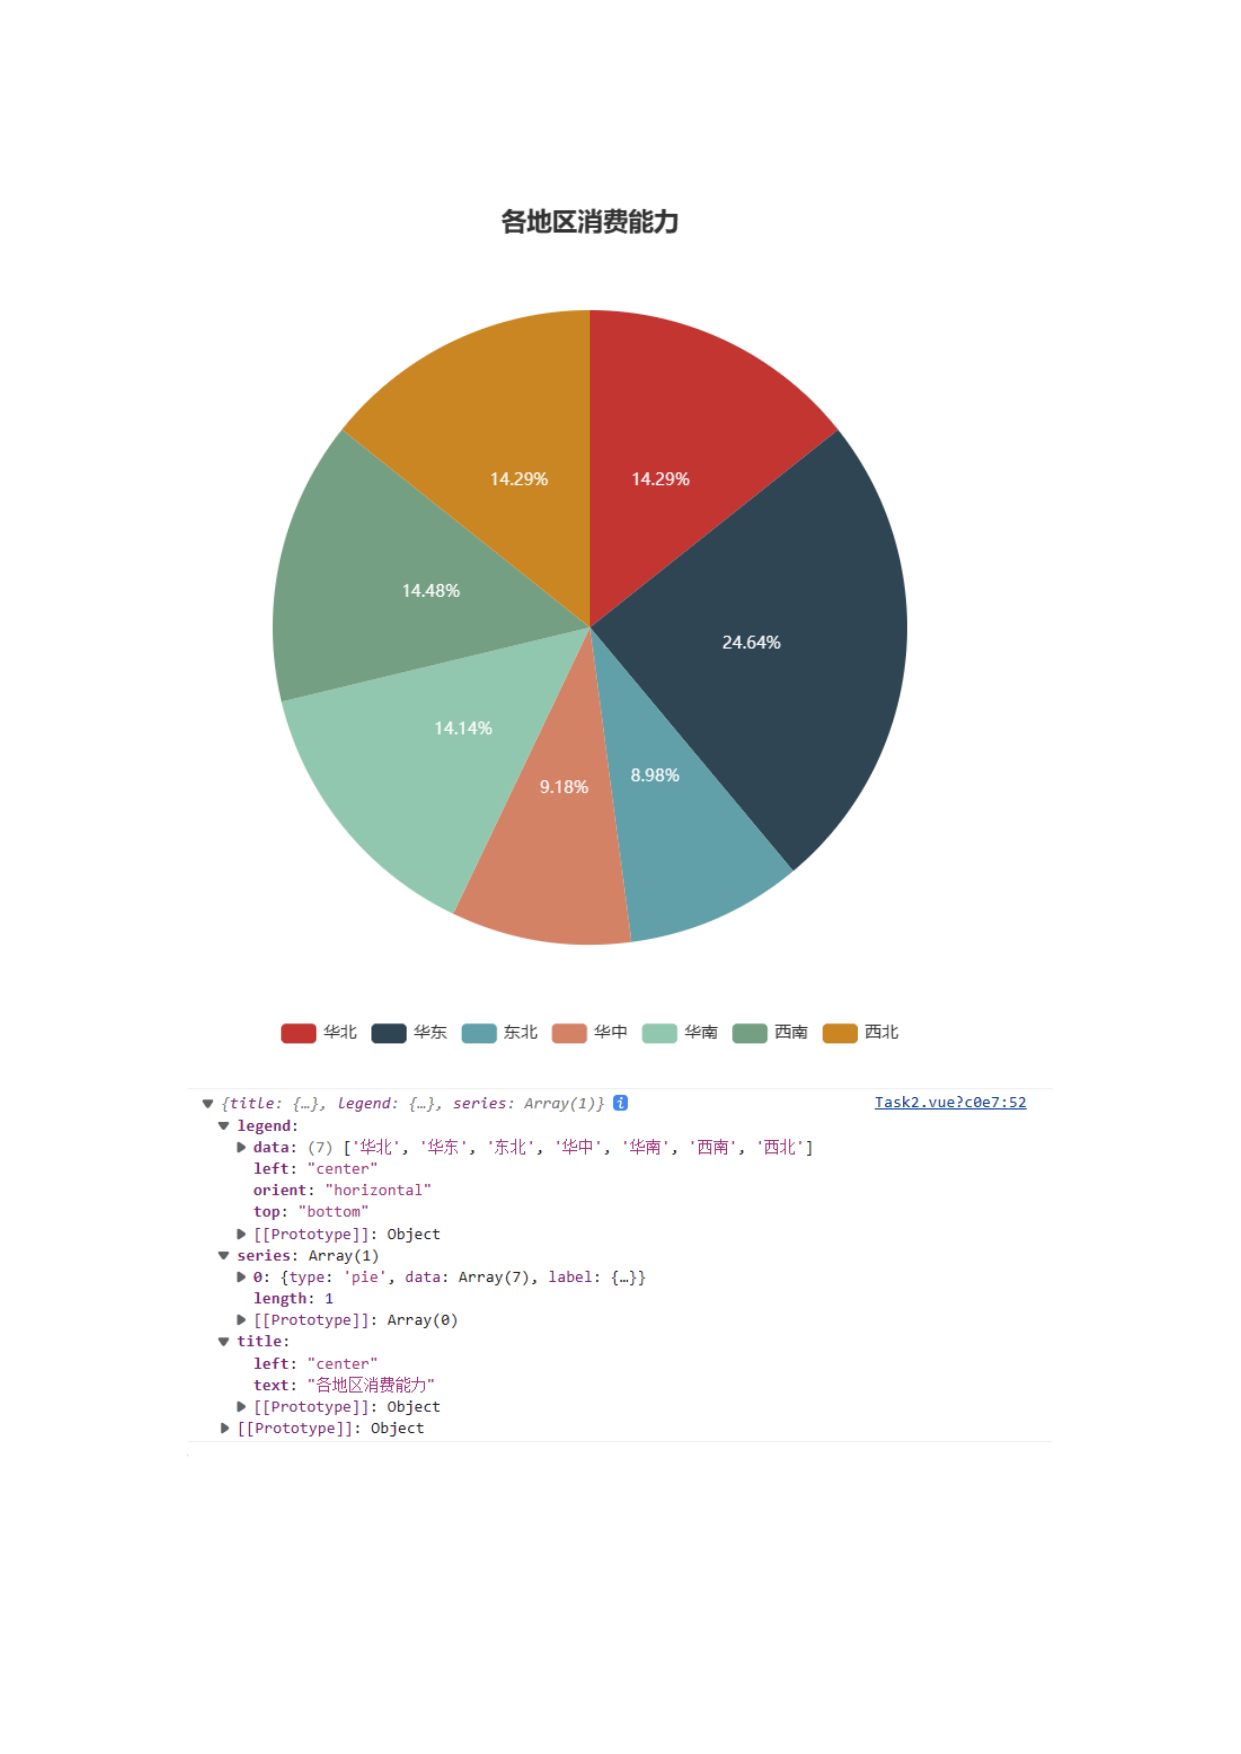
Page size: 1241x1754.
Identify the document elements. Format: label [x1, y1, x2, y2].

picture [187, 1087, 1053, 1511]
picture [187, 162, 1053, 1067]
